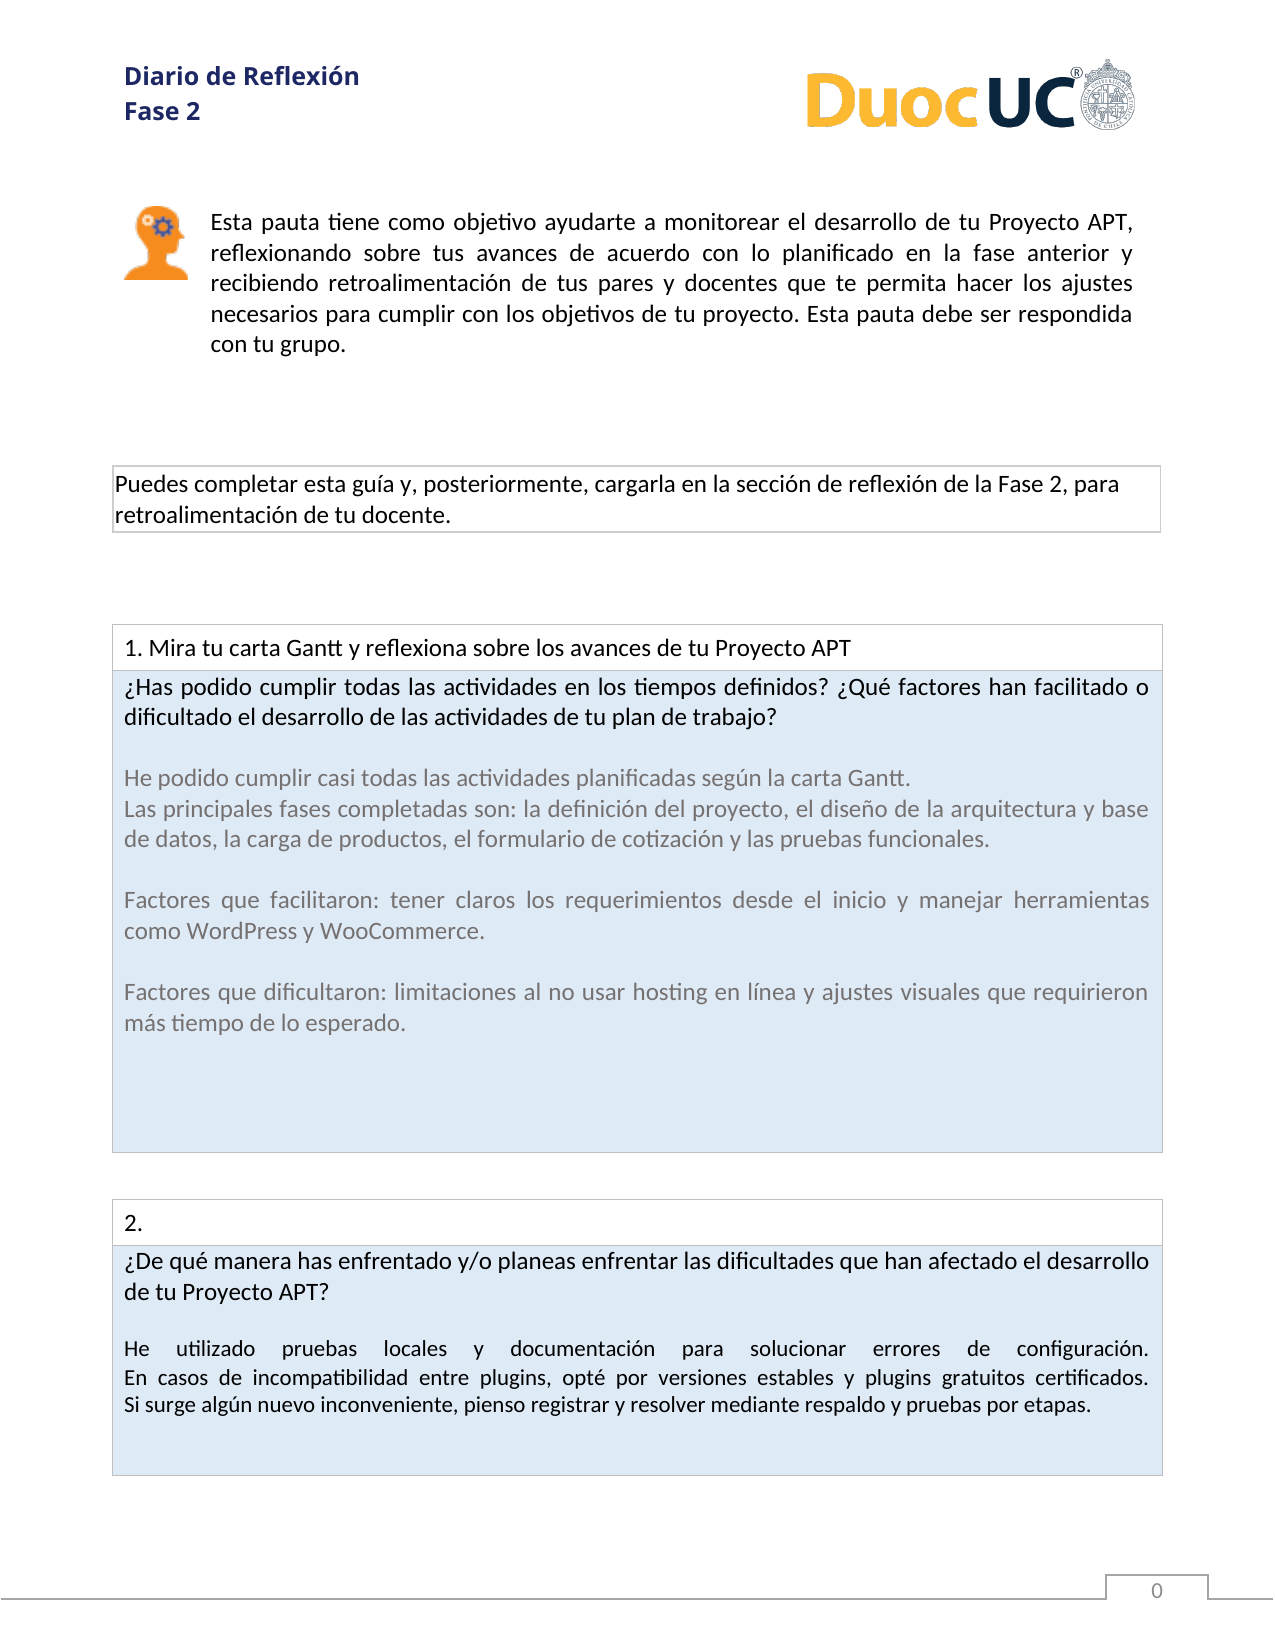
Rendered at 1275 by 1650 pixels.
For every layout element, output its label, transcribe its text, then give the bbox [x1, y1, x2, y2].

picture [807, 59, 1135, 130]
table_cell ¿Has podido cumplir todas las actividades en los tiempos definidos? ¿Qué factores han facilitado o dificultado el desarrollo de las actividades de tu plan de trabajo? He podido cumplir casi todas las actividades planificadas según la carta Gantt. Las principales fases completadas son: la definición del proyecto, el diseño de la arquitectura y base de datos, la carga de productos, el formulario de cotización y las pruebas funcionales. Factores que facilitaron: tener claros los requerimientos desde el inicio y manejar herramientas como WordPress y WooCommerce. Factores que dificultaron: limitaciones al no usar hosting en línea y ajustes visuales que requirieron más tiempo de lo esperado. [113, 671, 1162, 1152]
table_cell ¿De qué manera has enfrentado y/o planeas enfrentar las dificultades que han afectado el desarrollo de tu Proyecto APT? He utilizado pruebas locales y documentación para solucionar errores de configuración. En casos de incompatibilidad entre plugins, opté por versiones estables y plugins gratuitos certificados. Si surge algún nuevo inconveniente, pienso registrar y resolver mediante respaldo y pruebas por etapas. [113, 1246, 1162, 1475]
table_header 1. Mira tu carta Gantt y reflexiona sobre los avances de tu Proyecto APT [113, 625, 1162, 670]
table_header Esta pauta tiene como objetivo ayudarte a monitorear el desarrollo de tu Proyecto APT, reflexionando sobre tus avances de acuerdo con lo planificado en la fase anterior y recibiendo retroalimentación de tus pares y docentes que te permita hacer los ajustes necesarios para cumplir con los objetivos de tu proyecto. Esta pauta debe ser respondida con tu grupo. [199, 207, 1146, 435]
table_header 2. [113, 1200, 1162, 1244]
table_header [112, 207, 199, 435]
table_header Puedes completar esta guía y, posteriormente, cargarla en la sección de reflexión de la Fase 2, para retroalimentación de tu docente. [114, 467, 1160, 531]
